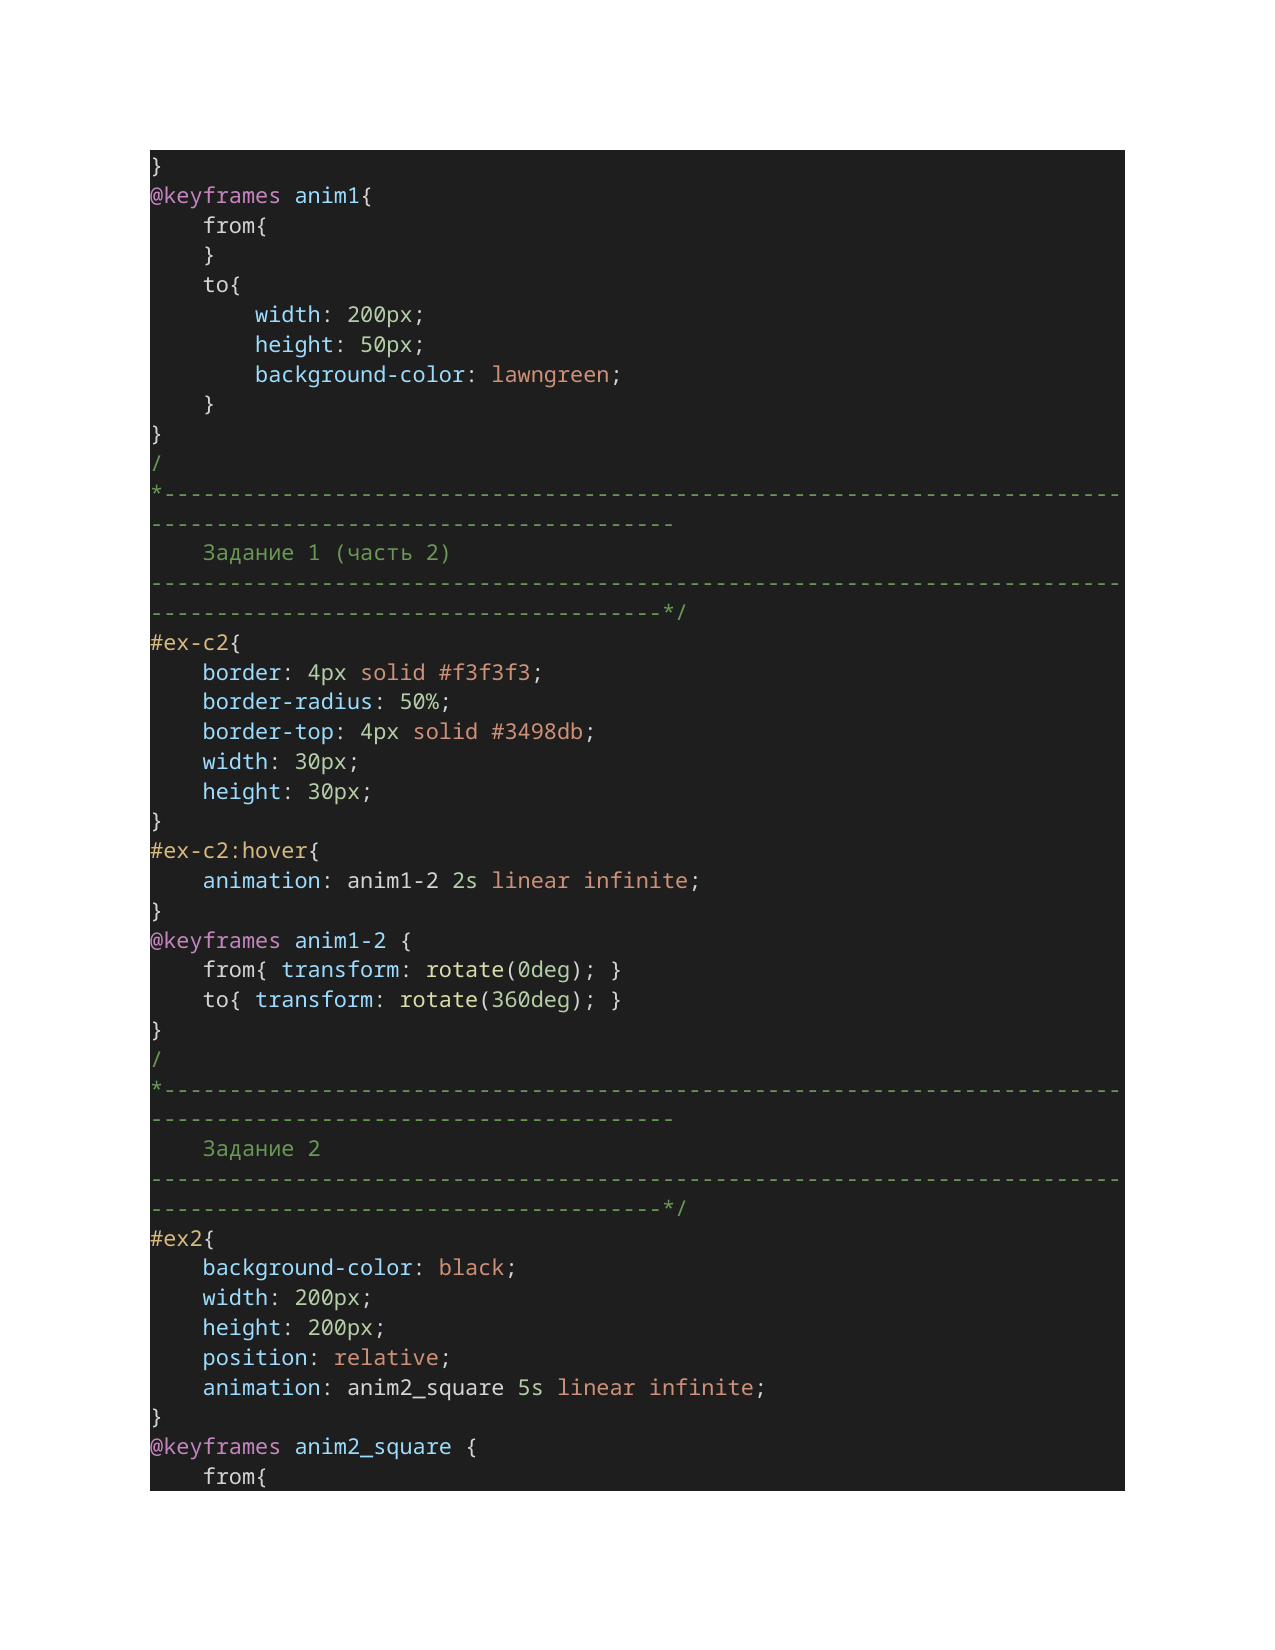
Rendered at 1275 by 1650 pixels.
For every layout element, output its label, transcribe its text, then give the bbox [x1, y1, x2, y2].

text width: 200px; [150, 299, 1125, 329]
text position: relative; [150, 1342, 1125, 1371]
text } [150, 805, 1125, 835]
text height: 200px; [150, 1312, 1125, 1342]
text } [150, 895, 1125, 924]
text border-top: 4px solid #3498db; [150, 716, 1125, 746]
text from{ transform: rotate(0deg); } [150, 954, 1125, 984]
text @keyframes anim2_square { [150, 1431, 1125, 1461]
text from{ [150, 1461, 1125, 1491]
text } [150, 150, 1125, 180]
text #ex-c2:hover{ [150, 835, 1125, 865]
text height: 30px; [150, 776, 1125, 805]
text #ex2{ [150, 1222, 1125, 1252]
text width: 200px; [150, 1282, 1125, 1312]
text width: 30px; [150, 746, 1125, 776]
text to{ transform: rotate(360deg); } [150, 984, 1125, 1014]
text border: 4px solid #f3f3f3; [150, 656, 1125, 686]
text from{ [150, 209, 1125, 239]
text } [150, 388, 1125, 418]
text @keyframes anim1-2 { [150, 924, 1125, 954]
text to{ [150, 269, 1125, 299]
text animation: anim1-2 2s linear infinite; [150, 865, 1125, 895]
text -----------------------------------------------------------------------------------------------------------------*/ [150, 567, 1125, 627]
text } [150, 239, 1125, 269]
text } [150, 418, 1125, 448]
text background-color: black; [150, 1252, 1125, 1282]
text #ex-c2{ [150, 627, 1125, 656]
text height: 50px; [150, 329, 1125, 358]
text Задание 1 (часть 2) [150, 537, 1125, 567]
text border-radius: 50%; [150, 686, 1125, 716]
text /*----------------------------------------------------------------------------------------------------------------- [150, 448, 1125, 537]
text Задание 2 [150, 1133, 1125, 1163]
text -----------------------------------------------------------------------------------------------------------------*/ [150, 1163, 1125, 1222]
text animation: anim2_square 5s linear infinite; [150, 1371, 1125, 1401]
text } [150, 1014, 1125, 1044]
text /*----------------------------------------------------------------------------------------------------------------- [150, 1044, 1125, 1133]
text @keyframes anim1{ [150, 180, 1125, 209]
text background-color: lawngreen; [150, 358, 1125, 388]
text } [150, 1401, 1125, 1431]
